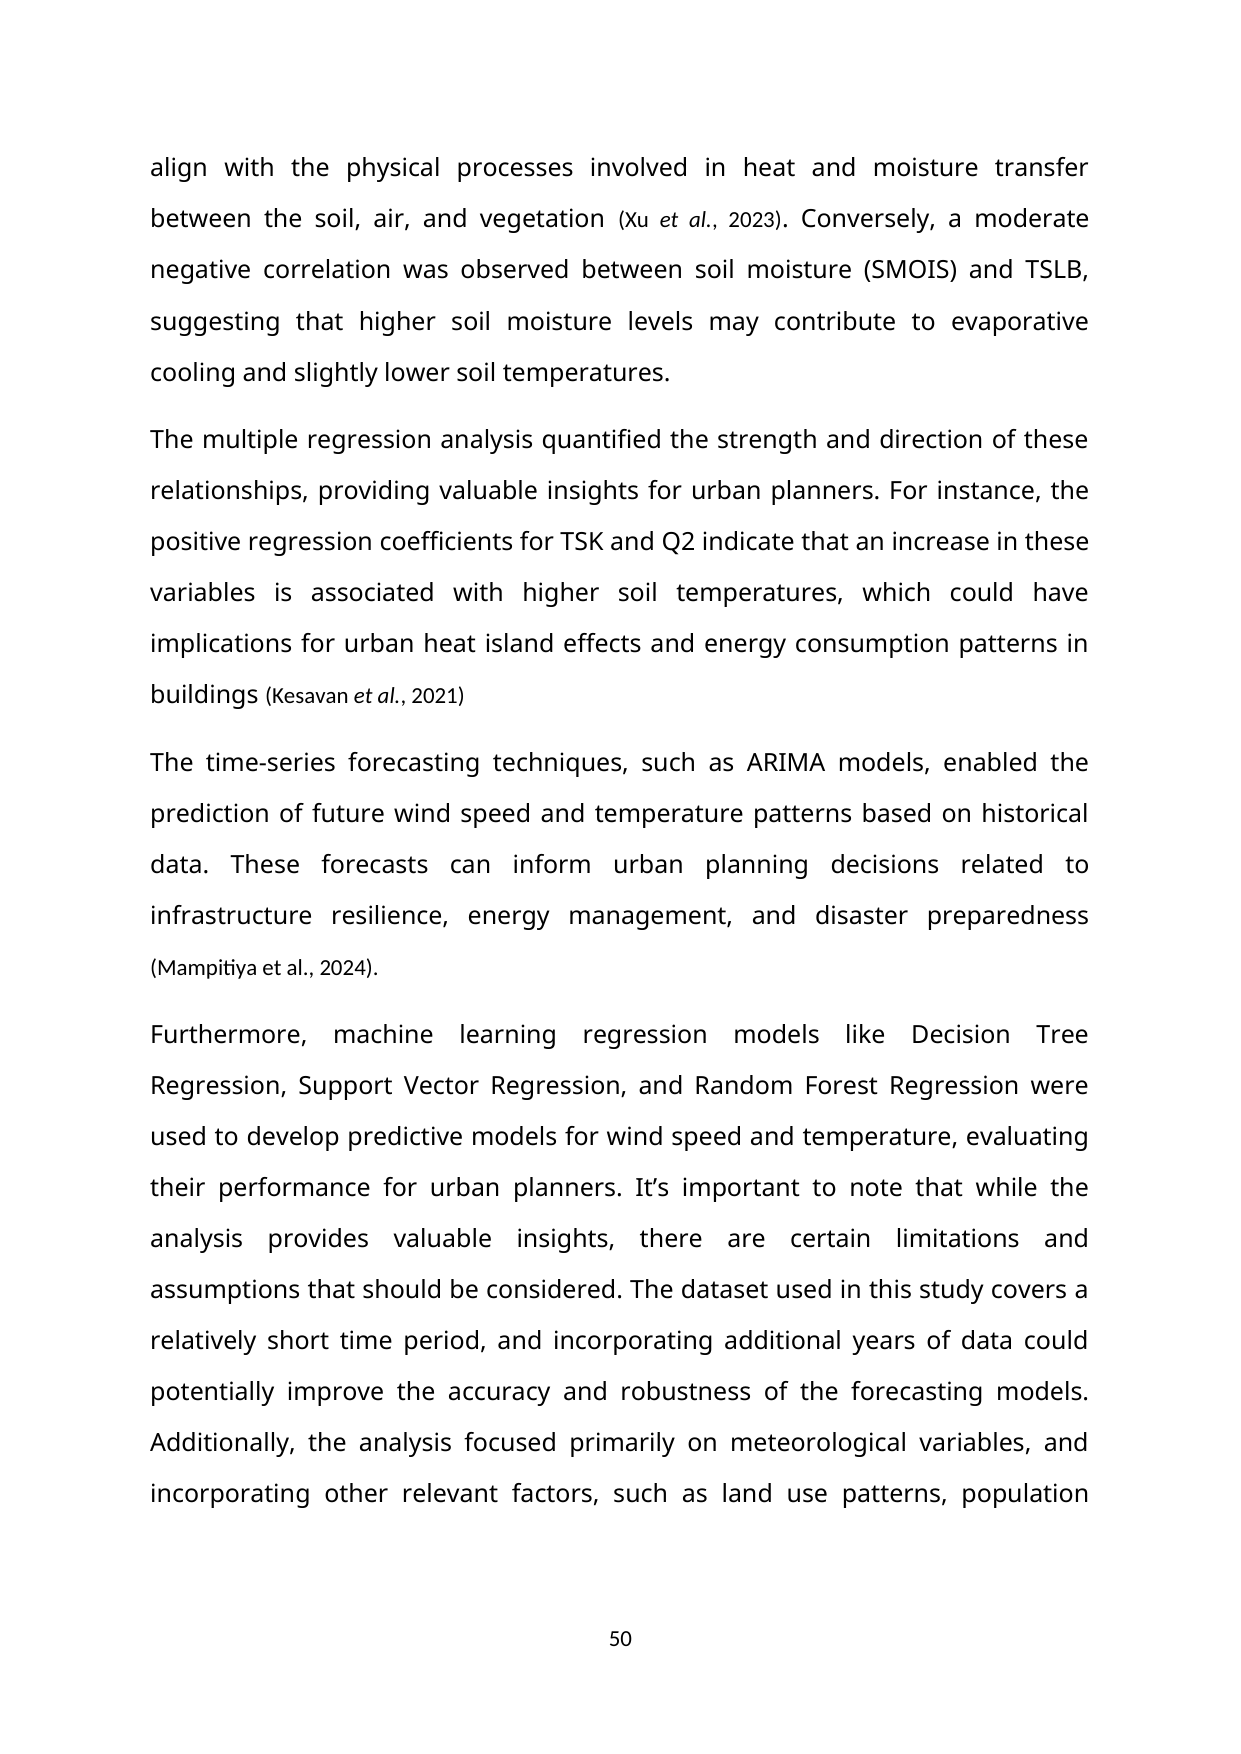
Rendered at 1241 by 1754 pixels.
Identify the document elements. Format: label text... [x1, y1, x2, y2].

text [150, 1017, 1090, 1510]
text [150, 150, 1090, 388]
text The time-series forecasting techniques, such as ARIMA models, enabled the prediction of future wind speed and temperature patterns based on historical data. These forecasts can inform urban planning decisions related to infrastructure resilience, energy management, and disaster preparedness [150, 745, 1090, 983]
text The multiple regression analysis quantified the strength and direction of these relationships, providing valuable insights for urban planners. For instance, the positive regression coefficients for TSK and Q2 indicate that an increase in these variables is associated with higher soil temperatures, which could have implications for urban heat island effects and energy consumption patterns in buildings [150, 422, 1090, 711]
